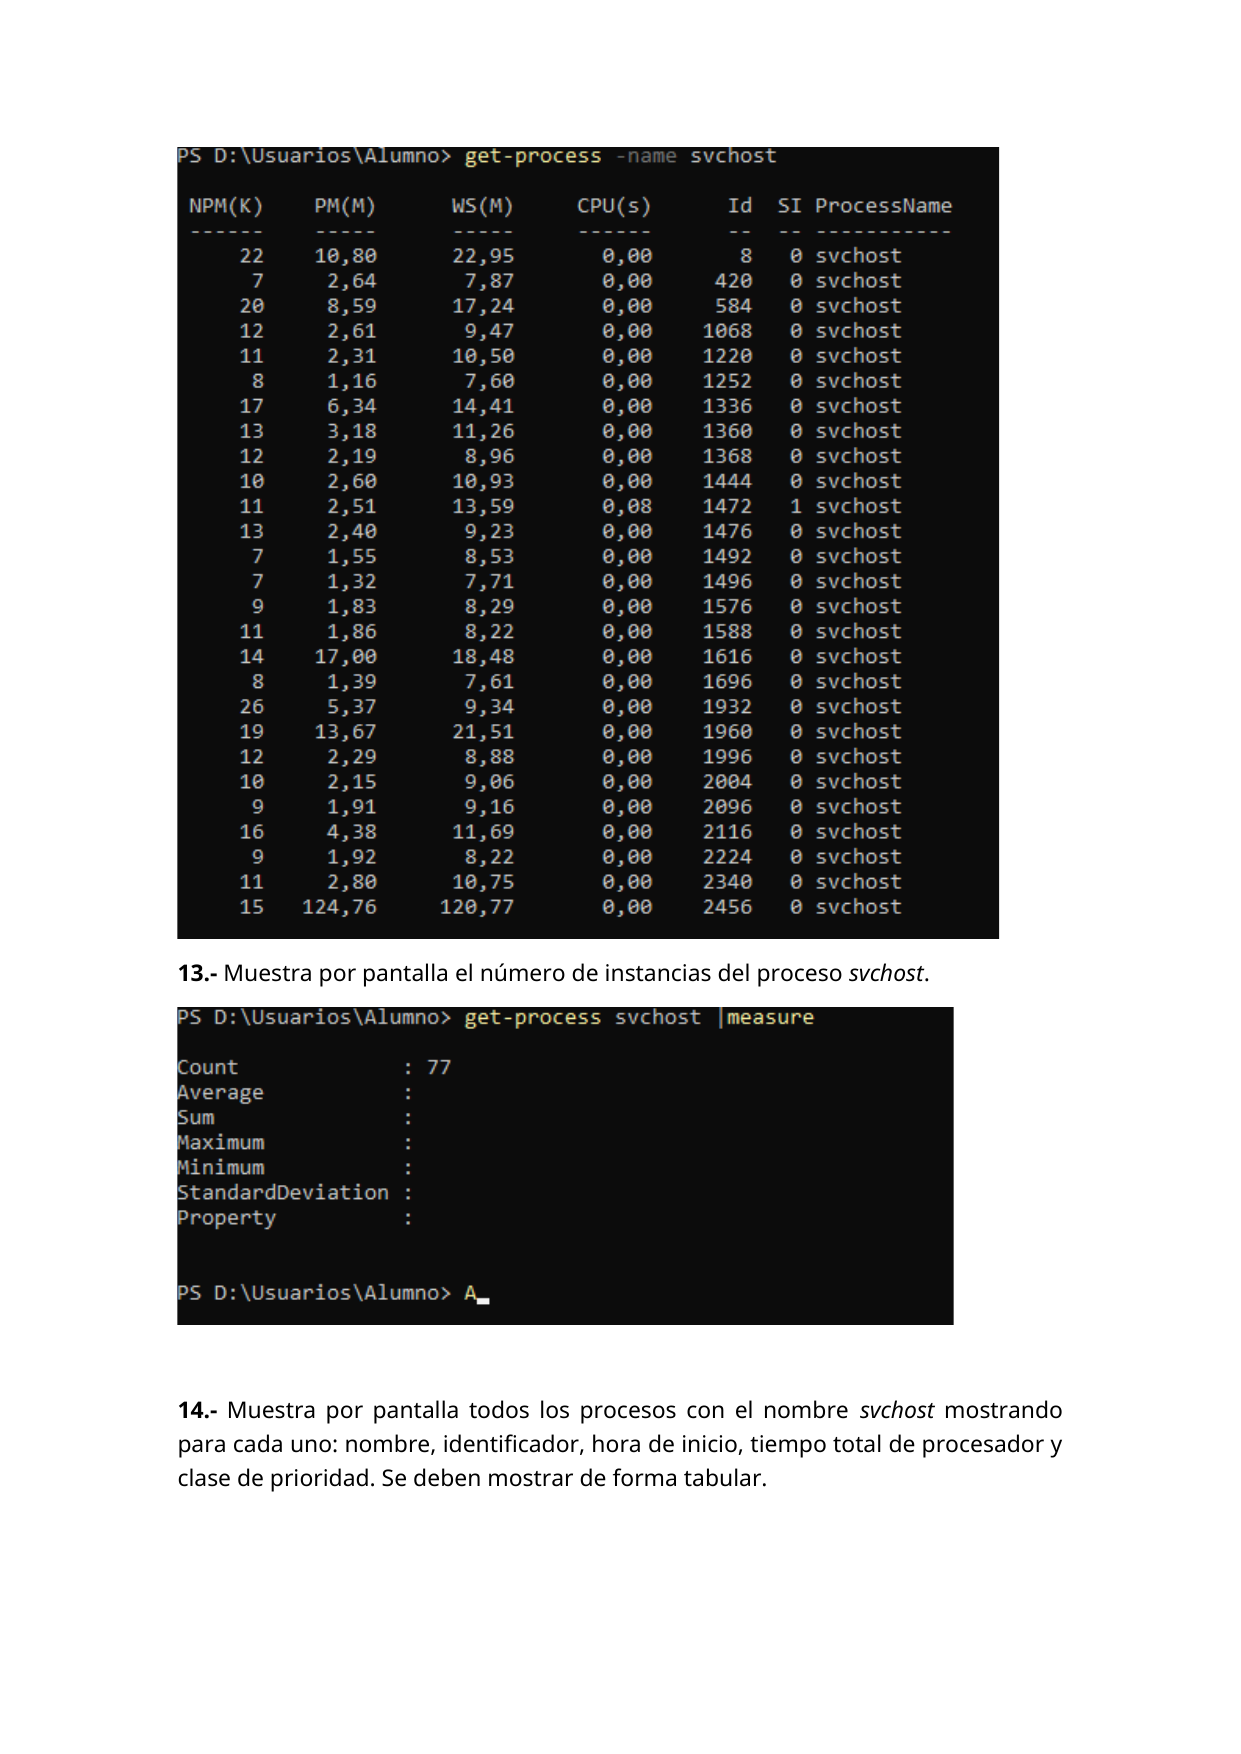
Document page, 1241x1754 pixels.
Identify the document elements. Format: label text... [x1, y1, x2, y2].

picture [177, 147, 1000, 939]
text 13.- Muestra por pantalla el número de instancias del proceso svchost. [177, 957, 1063, 988]
picture [177, 1007, 954, 1325]
text 14.- Muestra por pantalla todos los procesos con el nombre svchost mostrando para cada uno: nombre, identificador, hora de inicio, tiempo total de procesador y clase de prioridad. Se deben mostrar de forma tabular. [177, 1394, 1063, 1493]
